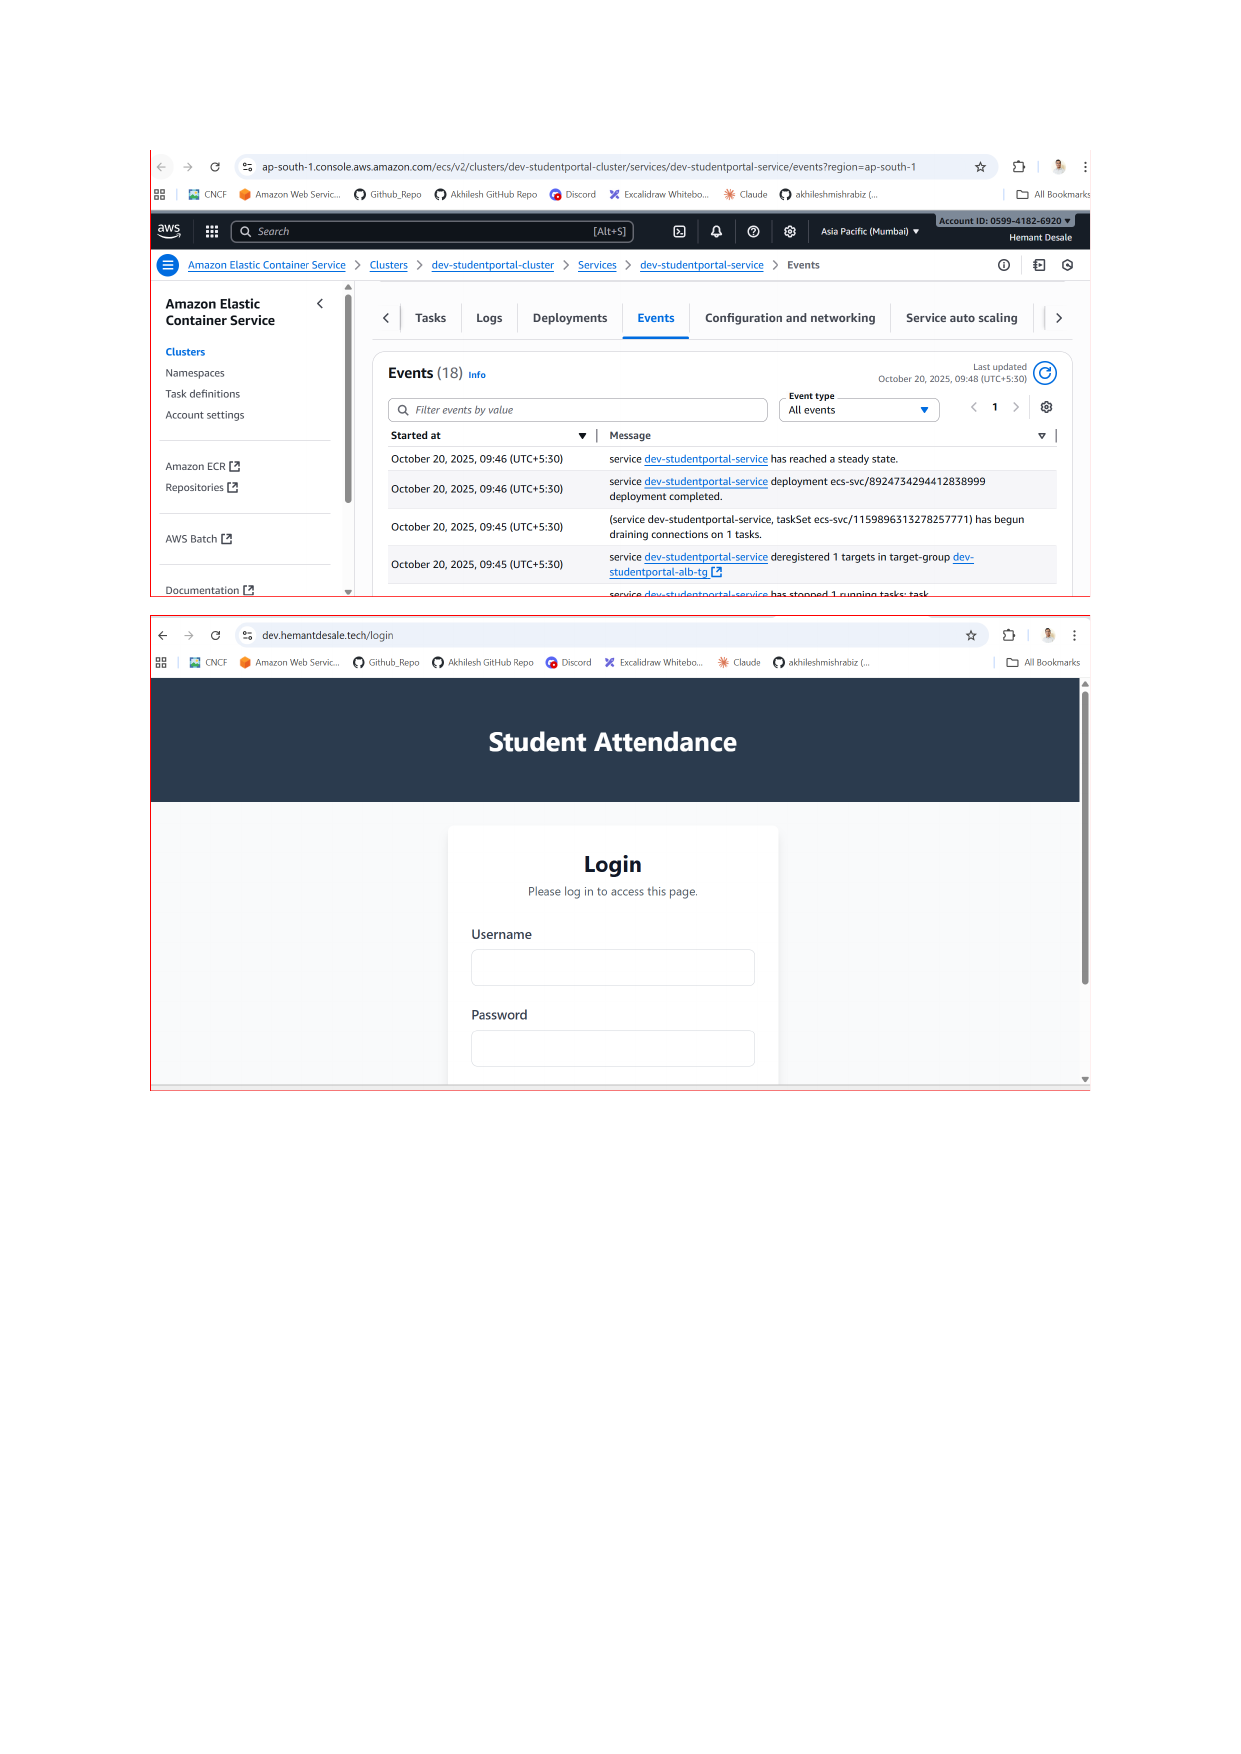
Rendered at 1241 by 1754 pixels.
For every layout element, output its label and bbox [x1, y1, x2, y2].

picture [150, 150, 1091, 597]
picture [150, 615, 1091, 1091]
